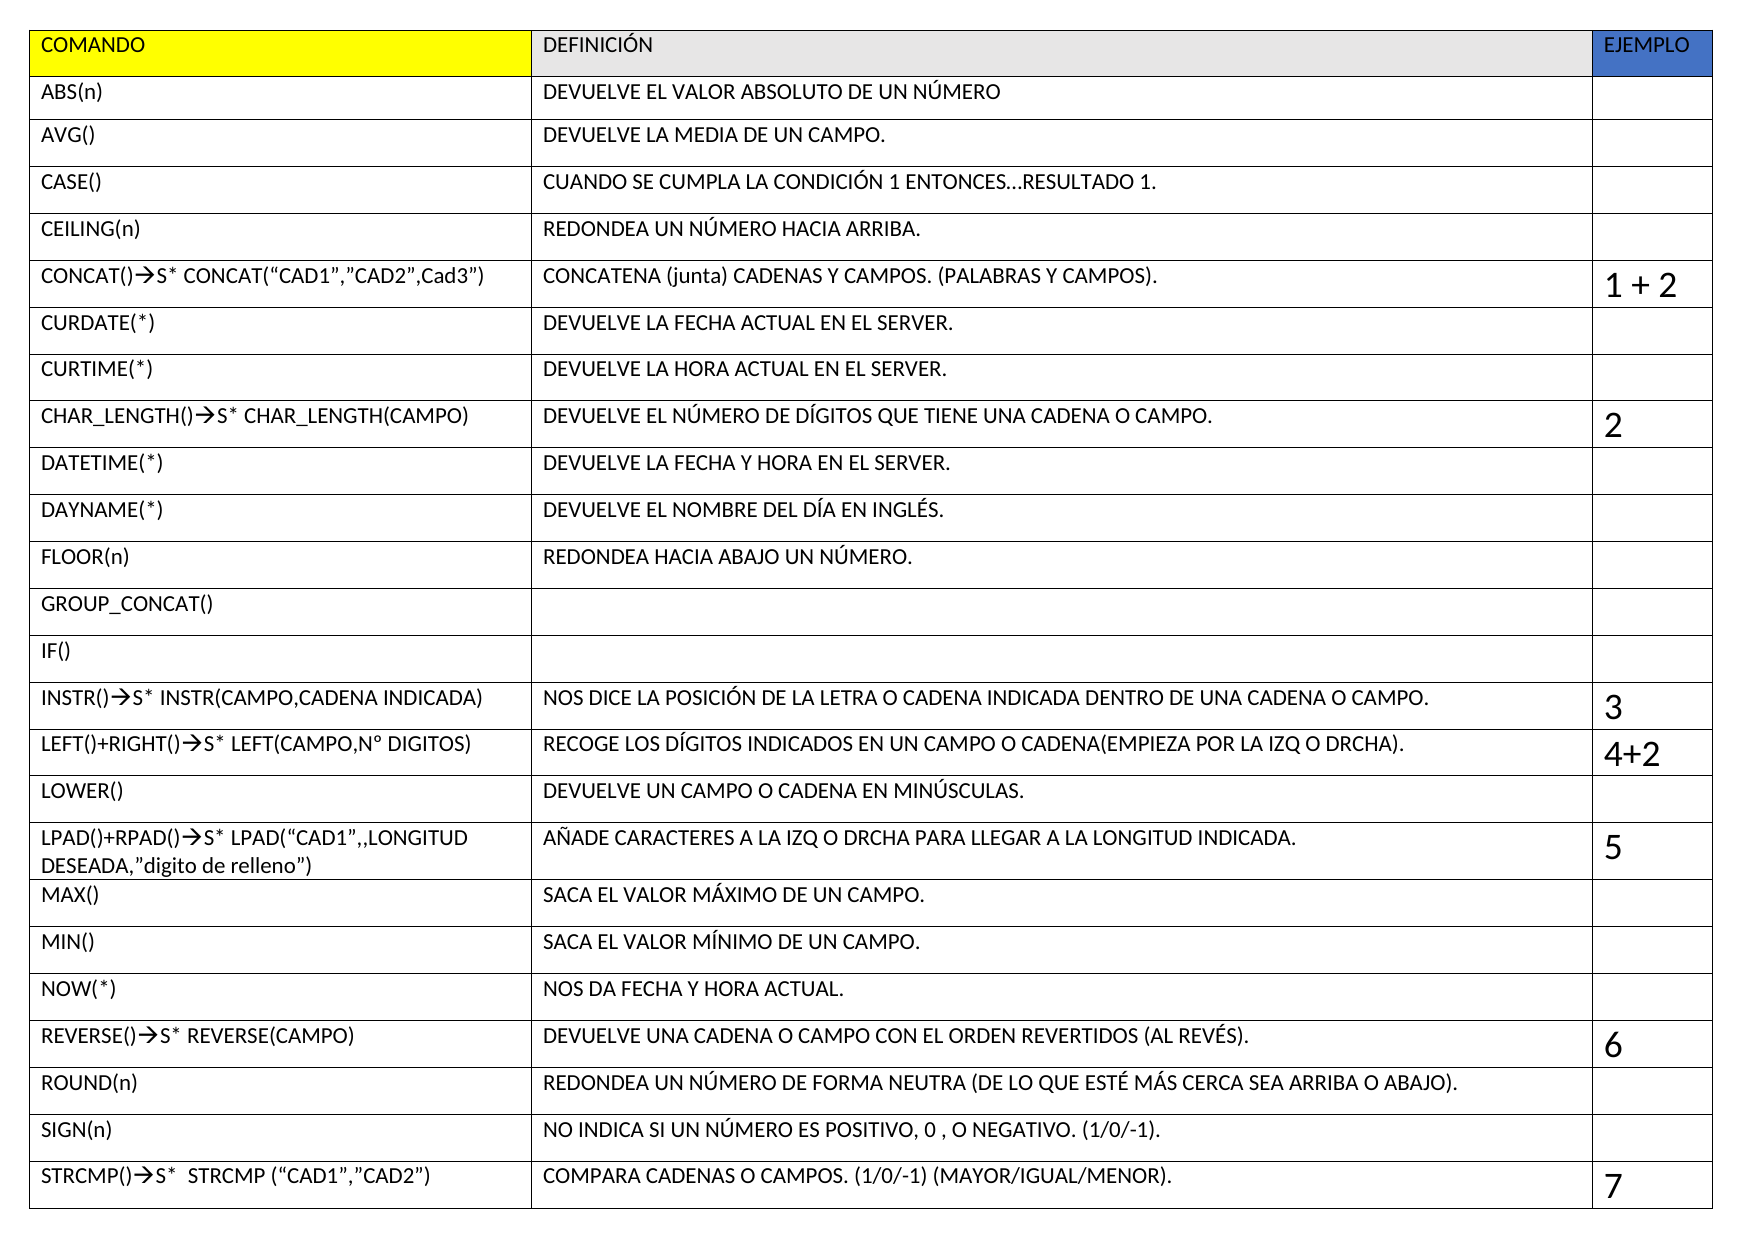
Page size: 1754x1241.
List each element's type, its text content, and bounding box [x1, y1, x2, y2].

table_cell 5 [1593, 823, 1712, 879]
table_cell [1593, 495, 1712, 541]
table_cell INSTR()S* INSTR(CAMPO,CADENA INDICADA) [30, 683, 531, 728]
table_cell GROUP_CONCAT() [30, 589, 531, 635]
table_cell DEVUELVE UN CAMPO O CADENA EN MINÚSCULAS. [532, 776, 1592, 822]
table_cell DEVUELVE LA FECHA Y HORA EN EL SERVER. [532, 448, 1592, 494]
table_cell AVG() [30, 120, 531, 166]
table_cell SACA EL VALOR MÍNIMO DE UN CAMPO. [532, 927, 1592, 973]
table_cell [1593, 1115, 1712, 1161]
table_cell NO INDICA SI UN NÚMERO ES POSITIVO, 0 , O NEGATIVO. (1/0/-1). [532, 1115, 1592, 1161]
table_cell [1593, 308, 1712, 353]
table_cell NOS DICE LA POSICIÓN DE LA LETRA O CADENA INDICADA DENTRO DE UNA CADENA O CAMPO. [532, 683, 1592, 728]
table_cell [532, 589, 1592, 635]
table_cell [1593, 120, 1712, 166]
table_cell CUANDO SE CUMPLA LA CONDICIÓN 1 ENTONCES…RESULTADO 1. [532, 167, 1592, 213]
table_cell [1593, 214, 1712, 260]
table_cell CEILING(n) [30, 214, 531, 260]
table_cell [532, 636, 1592, 682]
table_cell SACA EL VALOR MÁXIMO DE UN CAMPO. [532, 880, 1592, 926]
table_cell DEVUELVE LA HORA ACTUAL EN EL SERVER. [532, 355, 1592, 400]
table_cell 6 [1593, 1021, 1712, 1067]
table_cell DEVUELVE LA MEDIA DE UN CAMPO. [532, 120, 1592, 166]
table_cell 2 [1593, 401, 1712, 447]
table_cell [1593, 1068, 1712, 1114]
table_cell 3 [1593, 683, 1712, 728]
table_cell DEVUELVE EL NÚMERO DE DÍGITOS QUE TIENE UNA CADENA O CAMPO. [532, 401, 1592, 447]
table_cell CHAR_LENGTH()S* CHAR_LENGTH(CAMPO) [30, 401, 531, 447]
table_cell 4+2 [1593, 730, 1712, 775]
table_cell [1593, 77, 1712, 119]
table_cell DATETIME(*) [30, 448, 531, 494]
table_cell CURTIME(*) [30, 355, 531, 400]
table_cell CURDATE(*) [30, 308, 531, 353]
table_cell REDONDEA UN NÚMERO DE FORMA NEUTRA (DE LO QUE ESTÉ MÁS CERCA SEA ARRIBA O ABAJO). [532, 1068, 1592, 1114]
table_cell REDONDEA HACIA ABAJO UN NÚMERO. [532, 542, 1592, 588]
table_cell [1593, 448, 1712, 494]
table_cell 1 + 2 [1593, 261, 1712, 307]
table_cell CONCAT()S* CONCAT(“CAD1”,”CAD2”,Cad3”) [30, 261, 531, 307]
table_cell COMPARA CADENAS O CAMPOS. (1/0/-1) (MAYOR/IGUAL/MENOR). [532, 1162, 1592, 1207]
table_cell DEVUELVE EL NOMBRE DEL DÍA EN INGLÉS. [532, 495, 1592, 541]
table_cell CASE() [30, 167, 531, 213]
table_cell REDONDEA UN NÚMERO HACIA ARRIBA. [532, 214, 1592, 260]
table_cell LEFT()+RIGHT()S* LEFT(CAMPO,Nº DIGITOS) [30, 730, 531, 775]
table_cell [1593, 974, 1712, 1020]
table_cell SIGN(n) [30, 1115, 531, 1161]
table_cell 7 [1593, 1162, 1712, 1207]
table_cell DEVUELVE EL VALOR ABSOLUTO DE UN NÚMERO [532, 77, 1592, 119]
table_cell CONCATENA (junta) CADENAS Y CAMPOS. (PALABRAS Y CAMPOS). [532, 261, 1592, 307]
table_cell NOS DA FECHA Y HORA ACTUAL. [532, 974, 1592, 1020]
table_cell [1593, 636, 1712, 682]
table_cell IF() [30, 636, 531, 682]
table_cell AÑADE CARACTERES A LA IZQ O DRCHA PARA LLEGAR A LA LONGITUD INDICADA. [532, 823, 1592, 879]
table_cell DEVUELVE LA FECHA ACTUAL EN EL SERVER. [532, 308, 1592, 353]
table_cell [1593, 927, 1712, 973]
table_cell [1593, 167, 1712, 213]
table_cell ROUND(n) [30, 1068, 531, 1114]
table_header EJEMPLO [1593, 31, 1712, 76]
table_cell [1593, 355, 1712, 400]
table_cell [1593, 589, 1712, 635]
table_cell RECOGE LOS DÍGITOS INDICADOS EN UN CAMPO O CADENA(EMPIEZA POR LA IZQ O DRCHA). [532, 730, 1592, 775]
table_cell REVERSE()S* REVERSE(CAMPO) [30, 1021, 531, 1067]
table_cell DEVUELVE UNA CADENA O CAMPO CON EL ORDEN REVERTIDOS (AL REVÉS). [532, 1021, 1592, 1067]
table_cell MAX() [30, 880, 531, 926]
table_cell [1593, 542, 1712, 588]
table_cell [1593, 776, 1712, 822]
table_header COMANDO [30, 31, 531, 76]
table_cell LPAD()+RPAD()S* LPAD(“CAD1”,,LONGITUD DESEADA,”digito de relleno”) [30, 823, 531, 879]
table_cell FLOOR(n) [30, 542, 531, 588]
table_cell DAYNAME(*) [30, 495, 531, 541]
table_cell MIN() [30, 927, 531, 973]
table_cell STRCMP()S* STRCMP (“CAD1”,”CAD2”) [30, 1162, 531, 1207]
table_header DEFINICIÓN [532, 31, 1592, 76]
table_cell LOWER() [30, 776, 531, 822]
table_cell [1593, 880, 1712, 926]
table_cell NOW(*) [30, 974, 531, 1020]
table_cell ABS(n) [30, 77, 531, 119]
